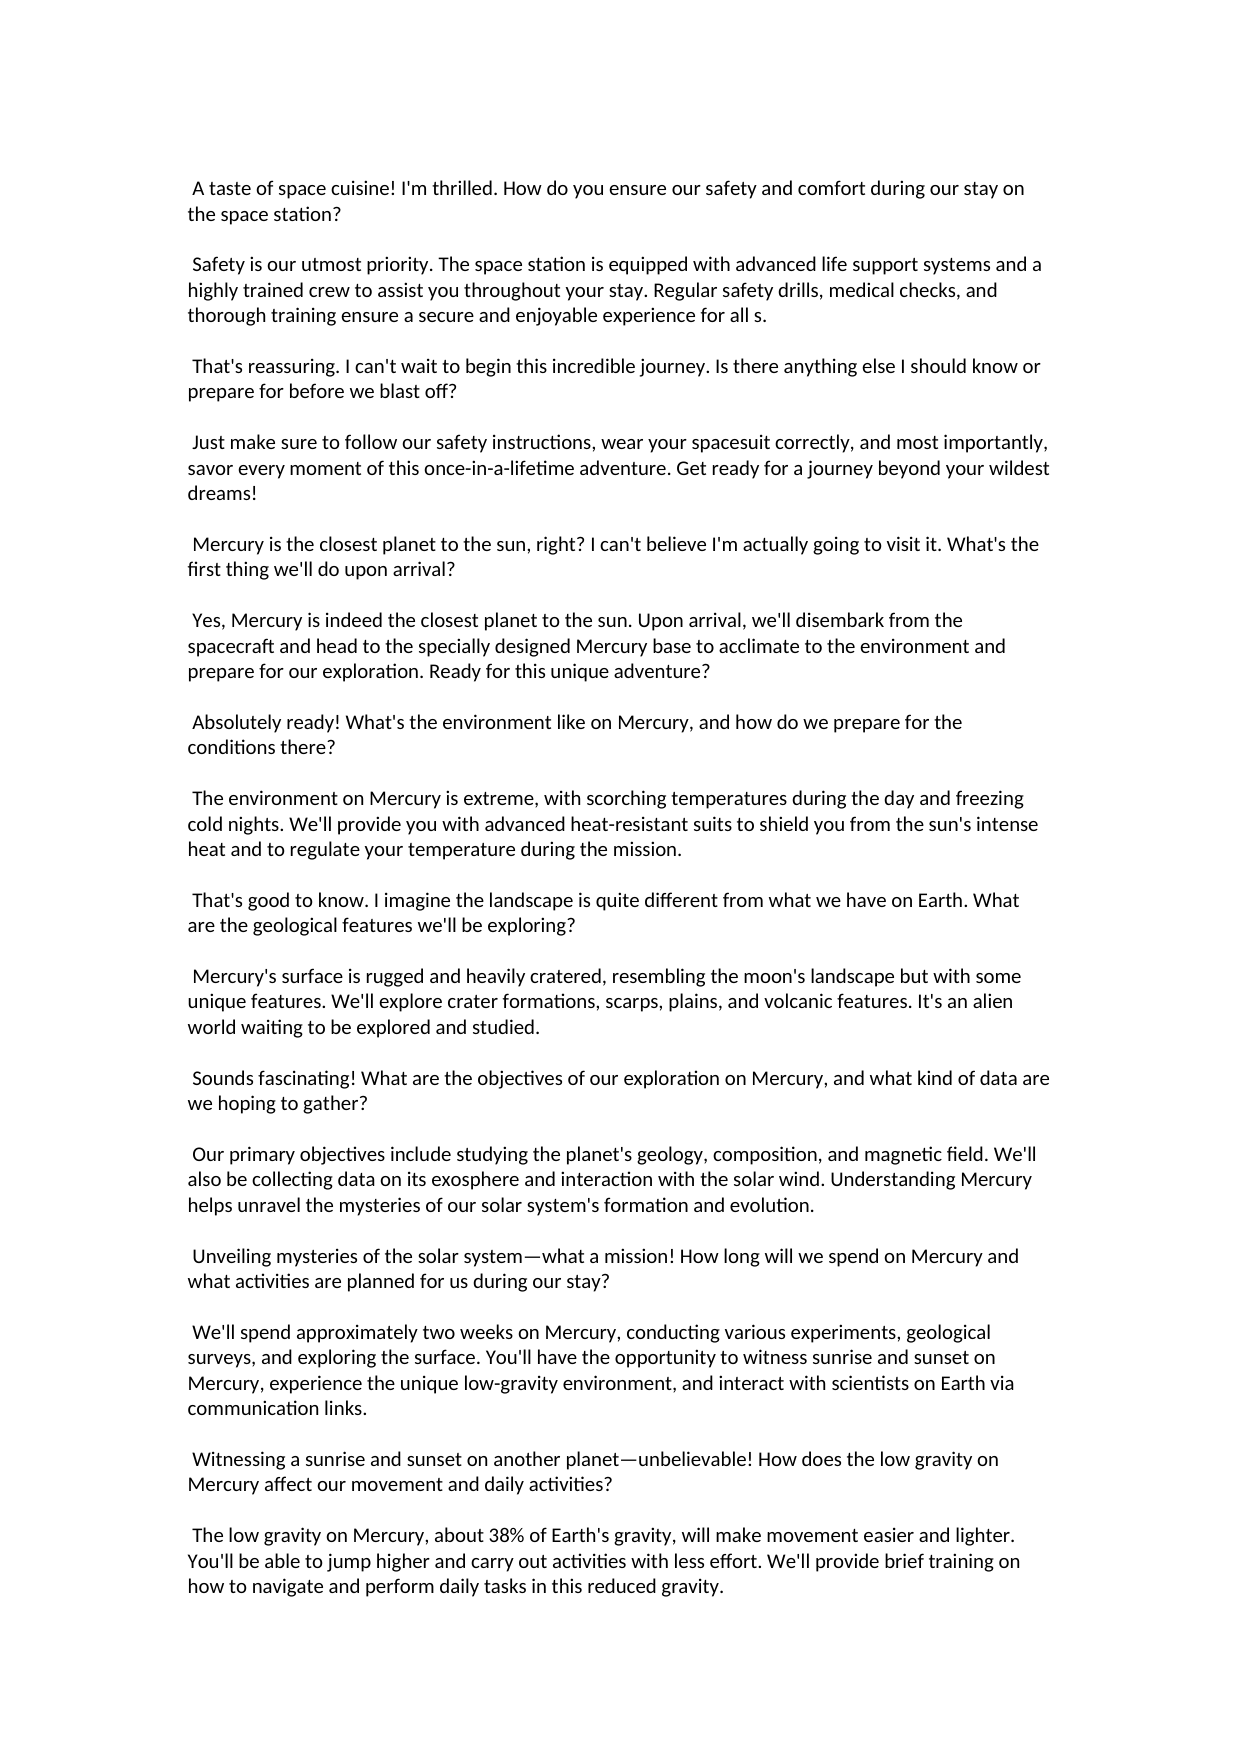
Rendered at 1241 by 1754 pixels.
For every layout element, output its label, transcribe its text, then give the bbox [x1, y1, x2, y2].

text That's reassuring. I can't wait to begin this incredible journey. Is there anything else I should know or prepare for before we blast off? [187, 353, 1053, 404]
text Yes, Mercury is indeed the closest planet to the sun. Upon arrival, we'll disembark from the spacecraft and head to the specially designed Mercury base to acclimate to the environment and prepare for our exploration. Ready for this unique adventure? [187, 607, 1053, 684]
text Mercury is the closest planet to the sun, right? I can't believe I'm actually going to visit it. What's the first thing we'll do upon arrival? [187, 531, 1053, 582]
text Absolutely ready! What's the environment like on Mercury, and how do we prepare for the conditions there? [187, 709, 1053, 760]
text Just make sure to follow our safety instructions, wear your spacesuit correctly, and most importantly, savor every moment of this once-in-a-lifetime adventure. Get ready for a journey beyond your wildest dreams! [187, 429, 1053, 506]
text Sounds fascinating! What are the objectives of our exploration on Mercury, and what kind of data are we hoping to gather? [187, 1065, 1053, 1116]
text The low gravity on Mercury, about 38% of Earth's gravity, will make movement easier and lighter. You'll be able to jump higher and carry out activities with less effort. We'll provide brief training on how to navigate and perform daily tasks in this reduced gravity. [187, 1522, 1053, 1599]
text Witnessing a sunrise and sunset on another planet—unbelievable! How does the low gravity on Mercury affect our movement and daily activities? [187, 1446, 1053, 1497]
text Our primary objectives include studying the planet's geology, composition, and magnetic field. We'll also be collecting data on its exosphere and interaction with the solar wind. Understanding Mercury helps unravel the mysteries of our solar system's formation and evolution. [187, 1141, 1053, 1217]
text A taste of space cuisine! I'm thrilled. How do you ensure our safety and comfort during our stay on the space station? [187, 175, 1053, 226]
text Safety is our utmost priority. The space station is equipped with advanced life support systems and a highly trained crew to assist you throughout your stay. Regular safety drills, medical checks, and thorough training ensure a secure and enjoyable experience for all s. [187, 252, 1053, 328]
text That's good to know. I imagine the landscape is quite different from what we have on Earth. What are the geological features we'll be exploring? [187, 887, 1053, 938]
text We'll spend approximately two weeks on Mercury, conducting various experiments, geological surveys, and exploring the surface. You'll have the opportunity to witness sunrise and sunset on Mercury, experience the unique low-gravity environment, and interact with scientists on Earth via communication links. [187, 1319, 1053, 1421]
text Mercury's surface is rugged and heavily cratered, resembling the moon's landscape but with some unique features. We'll explore crater formations, scarps, plains, and volcanic features. It's an alien world waiting to be explored and studied. [187, 963, 1053, 1039]
text Unveiling mysteries of the solar system—what a mission! How long will we spend on Mercury and what activities are planned for us during our stay? [187, 1243, 1053, 1294]
text The environment on Mercury is extreme, with scorching temperatures during the day and freezing cold nights. We'll provide you with advanced heat-resistant suits to shield you from the sun's intense heat and to regulate your temperature during the mission. [187, 785, 1053, 862]
